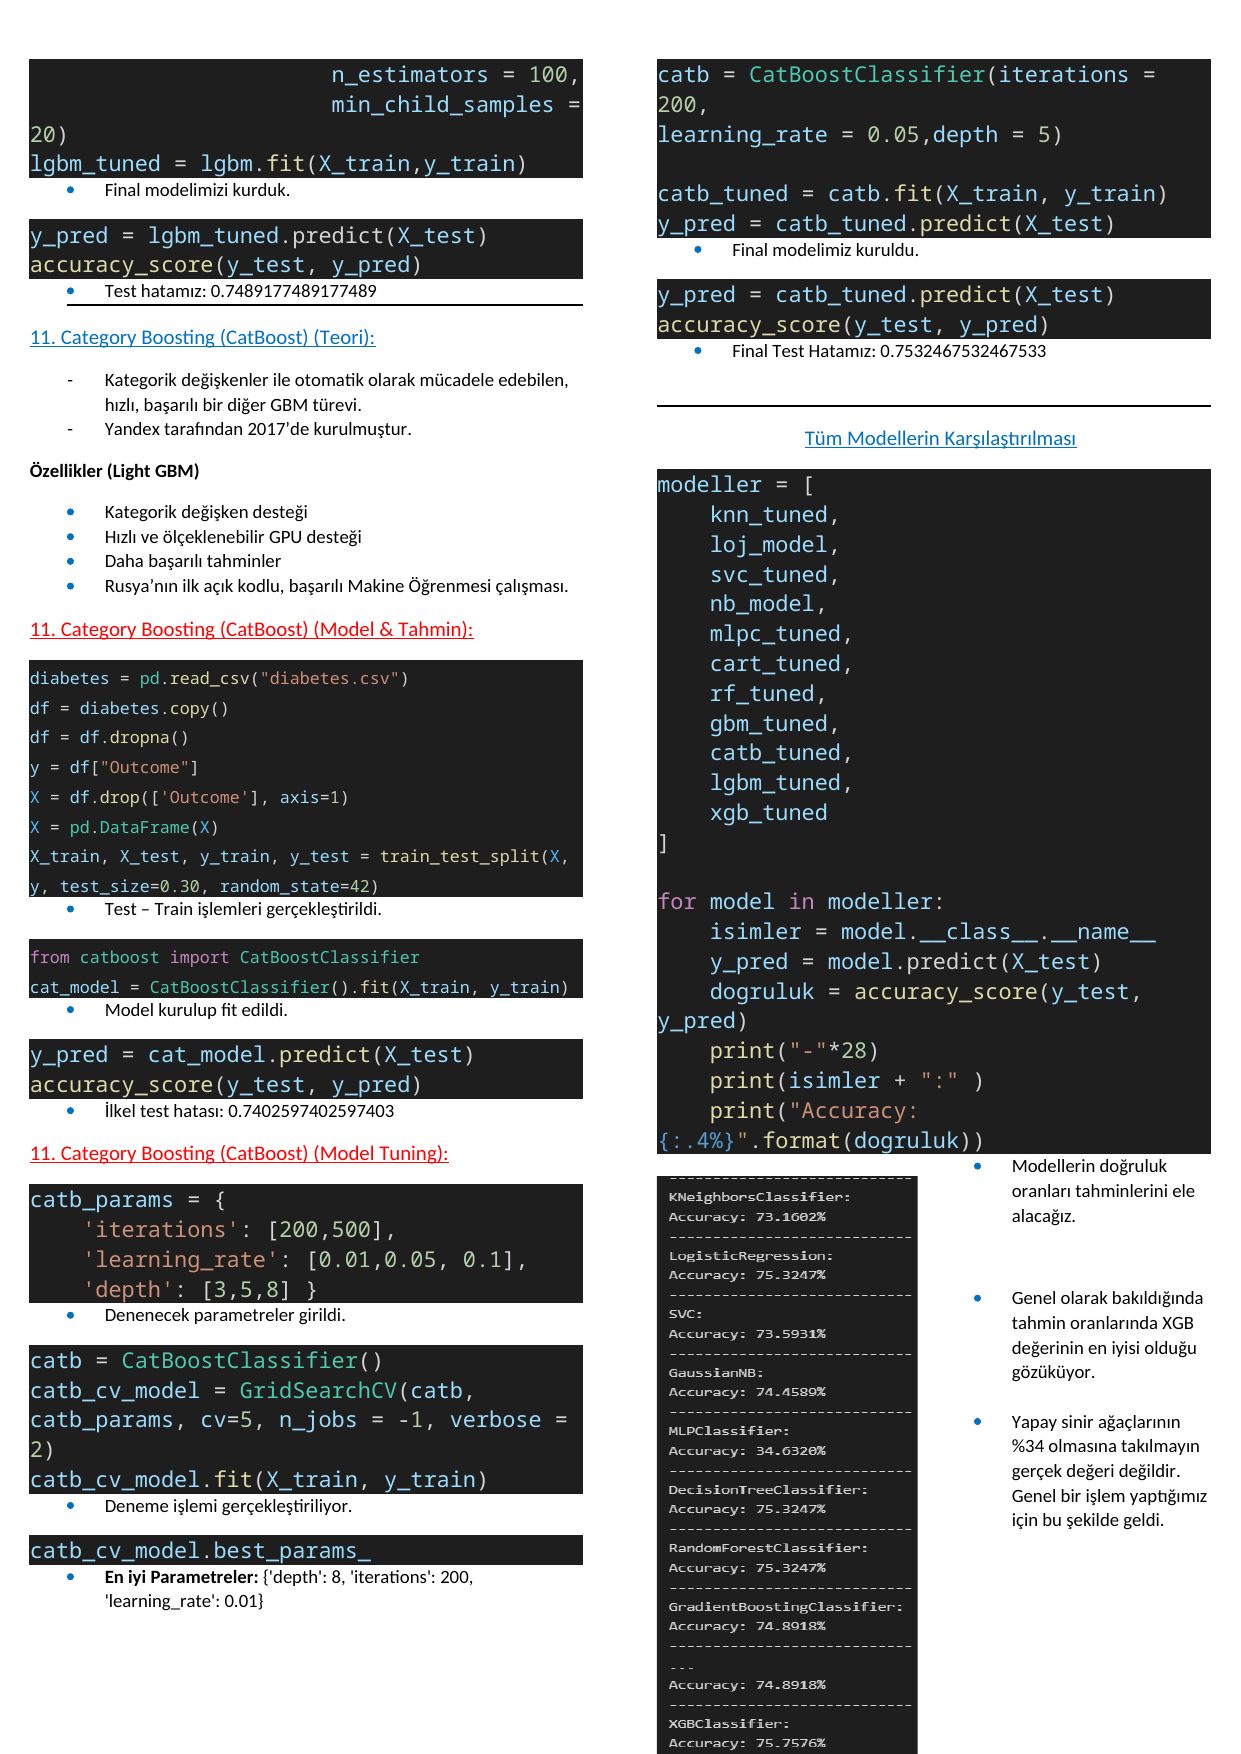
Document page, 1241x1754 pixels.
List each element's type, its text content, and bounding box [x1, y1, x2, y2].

text 11. Category Boosting (CatBoost) (Model & Tahmin): [29, 616, 583, 641]
list Kategorik değişkenler ile otomatik olarak mücadele edebilen, hızlı, başarılı bir diğer GBM türevi. [67, 368, 583, 416]
text y_pred = lgbm_tuned.predict(X_test) [29, 219, 583, 249]
text gbm_tuned, [657, 707, 1211, 737]
text catb = CatBoostClassifier() [29, 1345, 583, 1375]
list Daha başarılı tahminler [67, 550, 583, 573]
text for model in modeller: [657, 886, 1211, 916]
list Final modelimizi kurduk. [67, 178, 583, 201]
text y_pred = catb_tuned.predict(X_test) [657, 279, 1211, 309]
text svc_tuned, [657, 558, 1211, 588]
text loj_model, [657, 529, 1211, 558]
list Model kurulup fit edildi. [67, 998, 583, 1021]
text 11. Category Boosting (CatBoost) (Model Tuning): [29, 1140, 583, 1166]
text X = pd.DataFrame(X) [29, 808, 583, 838]
list Test hatamız: 0.7489177489177489 [67, 279, 583, 304]
text dogruluk = accuracy_score(y_test, y_pred) [657, 976, 1211, 1035]
text y_pred = catb_tuned.predict(X_test) [657, 208, 1211, 238]
text catb_cv_model = GridSearchCV(catb, catb_params, cv=5, n_jobs = -1, verbose = 2) [29, 1375, 583, 1464]
text print("-"*28) [657, 1035, 1211, 1065]
list Hızlı ve ölçeklenebilir GPU desteği [67, 525, 583, 548]
text 'depth': [3,5,8] } [29, 1274, 583, 1303]
text y_pred = cat_model.predict(X_test) [29, 1039, 583, 1069]
text y_pred = model.predict(X_test) [657, 946, 1211, 976]
text catb_tuned, [657, 737, 1211, 767]
text 'iterations': [200,500], [29, 1214, 583, 1244]
text df = diabetes.copy() [29, 689, 583, 719]
text catb_params = { [29, 1184, 583, 1214]
text 11. Category Boosting (CatBoost) (Teori): [29, 324, 583, 349]
text min_child_samples = 20) [29, 89, 583, 148]
list Deneme işlemi gerçekleştiriliyor. [67, 1494, 583, 1517]
text lgbm_tuned, [657, 767, 1211, 797]
text nb_model, [657, 588, 1211, 618]
text xgb_tuned [657, 797, 1211, 827]
text X = df.drop(['Outcome'], axis=1) [29, 778, 583, 808]
text Özellikler (Light GBM) [29, 459, 583, 482]
text rf_tuned, [657, 678, 1211, 707]
list Kategorik değişken desteği [67, 500, 583, 523]
list Genel olarak bakıldığında tahmin oranlarında XGB değerinin en iyisi olduğu gözüküyor. [918, 1286, 1211, 1383]
text y = df["Outcome"] [29, 749, 583, 778]
text accuracy_score(y_test, y_pred) [29, 1069, 583, 1099]
text catb_tuned = catb.fit(X_train, y_train) [657, 178, 1211, 208]
list Modellerin doğruluk oranları tahminlerini ele alacağız. [694, 1154, 1211, 1227]
text X_train, X_test, y_train, y_test = train_test_split(X, y, test_size=0.30, random_state=42) [29, 838, 583, 897]
text mlpc_tuned, [657, 618, 1211, 648]
text isimler = model.__class__.__name__ [657, 916, 1211, 946]
text 'learning_rate': [0.01,0.05, 0.1], [29, 1244, 583, 1274]
text print(isimler + ":" ) [657, 1065, 1211, 1095]
picture [656, 1176, 918, 1754]
list Yandex tarafından 2017’de kurulmuştur. [67, 418, 583, 441]
text lgbm_tuned = lgbm.fit(X_train,y_train) [29, 148, 583, 178]
text n_estimators = 100, [29, 59, 583, 89]
text catb = CatBoostClassifier(iterations = 200, [657, 59, 1211, 119]
text from catboost import CatBoostClassifier [29, 939, 583, 968]
list Denenecek parametreler girildi. [67, 1303, 583, 1326]
text catb_cv_model.fit(X_train, y_train) [29, 1464, 583, 1494]
text cart_tuned, [657, 648, 1211, 678]
text ] [657, 827, 1211, 856]
list Rusya’nın ilk açık kodlu, başarılı Makine Öğrenmesi çalışması. [67, 574, 583, 597]
text df = df.dropna() [29, 719, 583, 749]
list Final Test Hatamız: 0.7532467532467533 [694, 339, 1211, 362]
text print("Accuracy: {:.4%}".format(dogruluk)) [657, 1095, 1211, 1154]
text diabetes = pd.read_csv("diabetes.csv") [29, 660, 583, 689]
list Yapay sinir ağaçlarının %34 olmasına takılmayın gerçek değeri değildir. Genel bir işlem yaptığımız için bu şekilde geldi. [918, 1410, 1211, 1532]
text catb_cv_model.best_params_ [29, 1535, 583, 1565]
text cat_model = CatBoostClassifier().fit(X_train, y_train) [29, 968, 583, 998]
text Tüm Modellerin Karşılaştırılması [731, 425, 1211, 451]
list İlkel test hatası: 0.7402597402597403 [67, 1099, 583, 1122]
list Final modelimiz kuruldu. [694, 238, 1211, 261]
list Test – Train işlemleri gerçekleştirildi. [67, 897, 583, 920]
text accuracy_score(y_test, y_pred) [657, 309, 1211, 339]
text modeller = [ [657, 469, 1211, 499]
text knn_tuned, [657, 499, 1211, 529]
text learning_rate = 0.05,depth = 5) [657, 119, 1211, 148]
list En iyi Parametreler: {'depth': 8, 'iterations': 200, 'learning_rate': 0.01} [67, 1565, 583, 1613]
text accuracy_score(y_test, y_pred) [29, 249, 583, 279]
